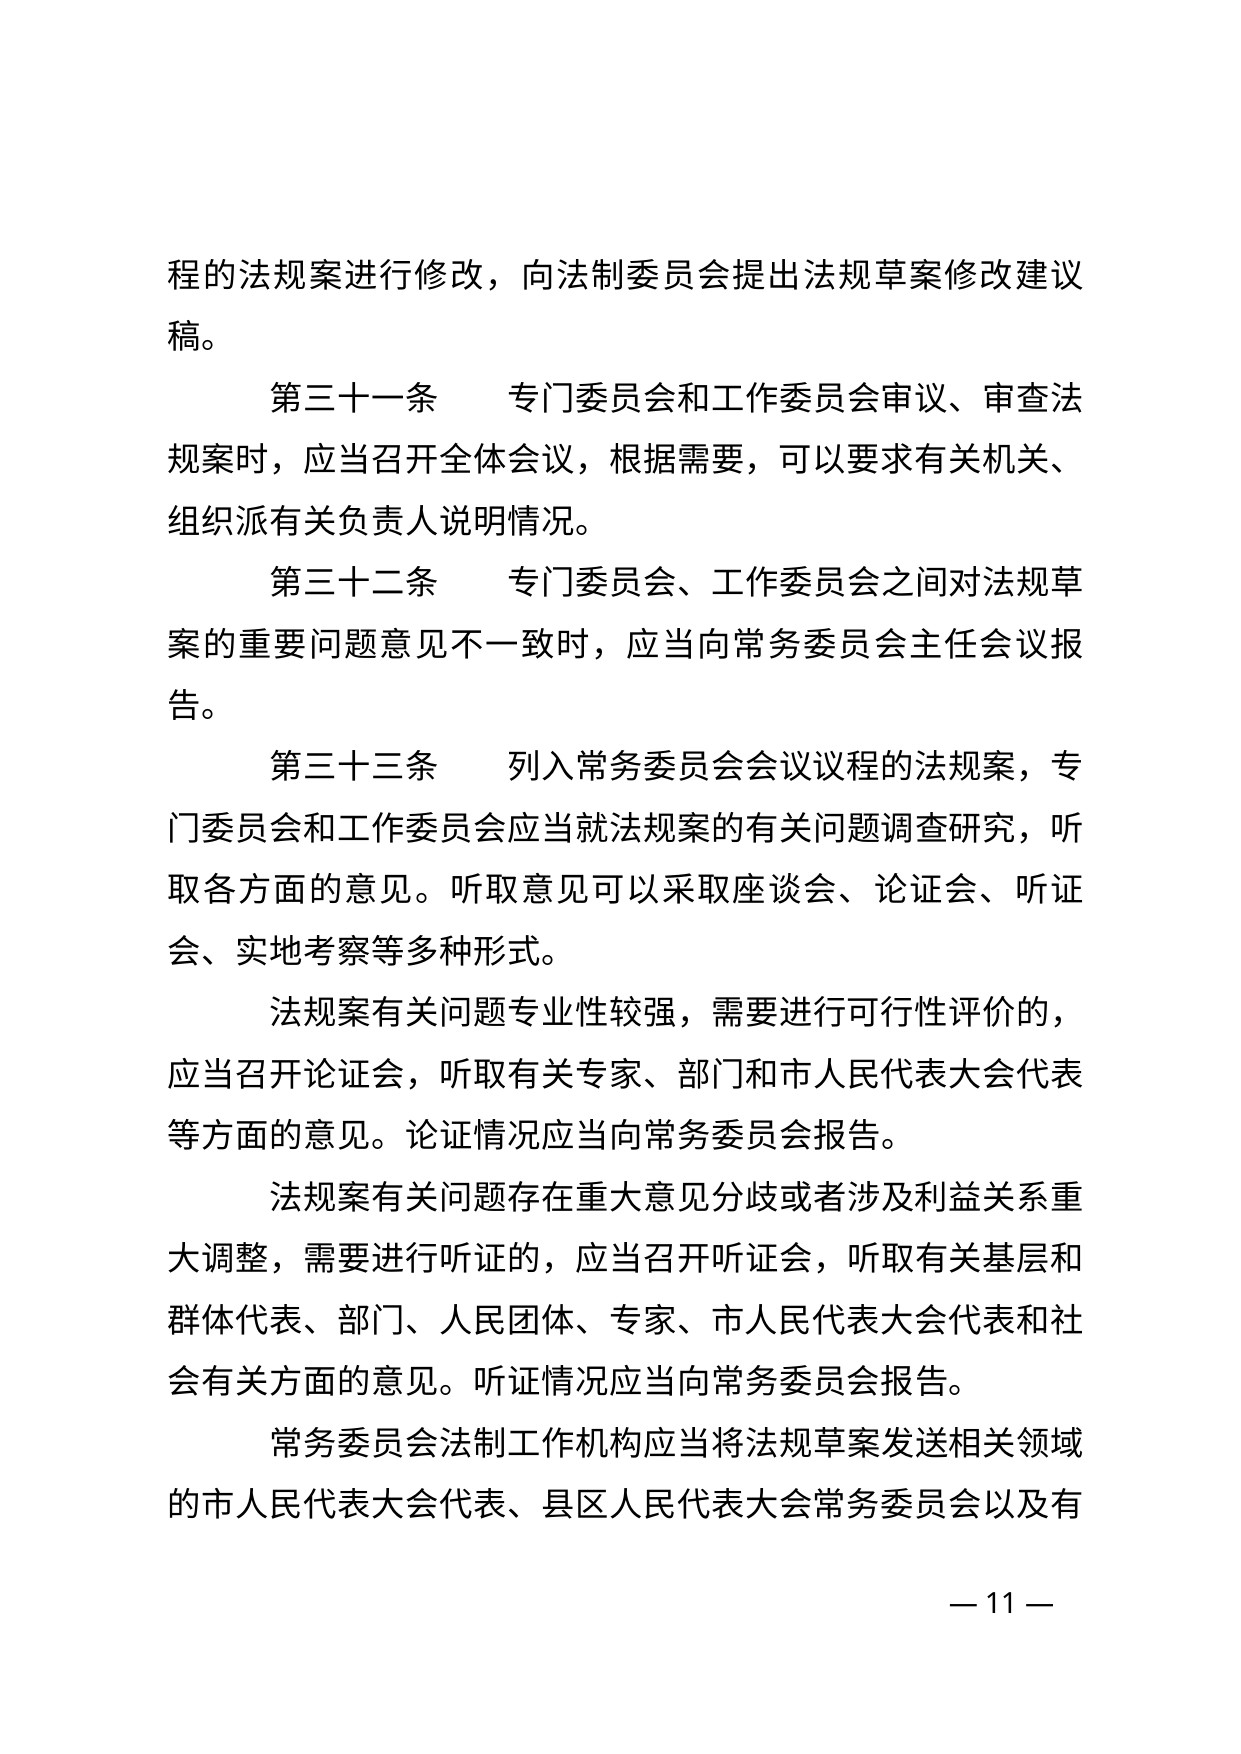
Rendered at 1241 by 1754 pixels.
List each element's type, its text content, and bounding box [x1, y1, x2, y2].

text 第三十二条 专门委员会、工作委员会之间对法规草案的重要问题意见不一致时，应当向常务委员会主任会议报告。 [168, 549, 1084, 734]
text 第三十一条 专门委员会和工作委员会审议、审查法规案时，应当召开全体会议，根据需要，可以要求有关机关、组织派有关负责人说明情况。 [168, 365, 1084, 549]
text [168, 1410, 1084, 1533]
text 法规案有关问题存在重大意见分歧或者涉及利益关系重大调整，需要进行听证的，应当召开听证会，听取有关基层和群体代表、部门、人民团体、专家、市人民代表大会代表和社会有关方面的意见。听证情况应当向常务委员会报告。 [168, 1164, 1084, 1410]
text 法规案有关问题专业性较强，需要进行可行性评价的，应当召开论证会，听取有关专家、部门和市人民代表大会代表等方面的意见。论证情况应当向常务委员会报告。 [168, 979, 1084, 1164]
text 第三十三条 列入常务委员会会议议程的法规案，专门委员会和工作委员会应当就法规案的有关问题调查研究，听取各方面的意见。听取意见可以采取座谈会、论证会、听证会、实地考察等多种形式。 [168, 734, 1084, 979]
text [168, 242, 1084, 365]
